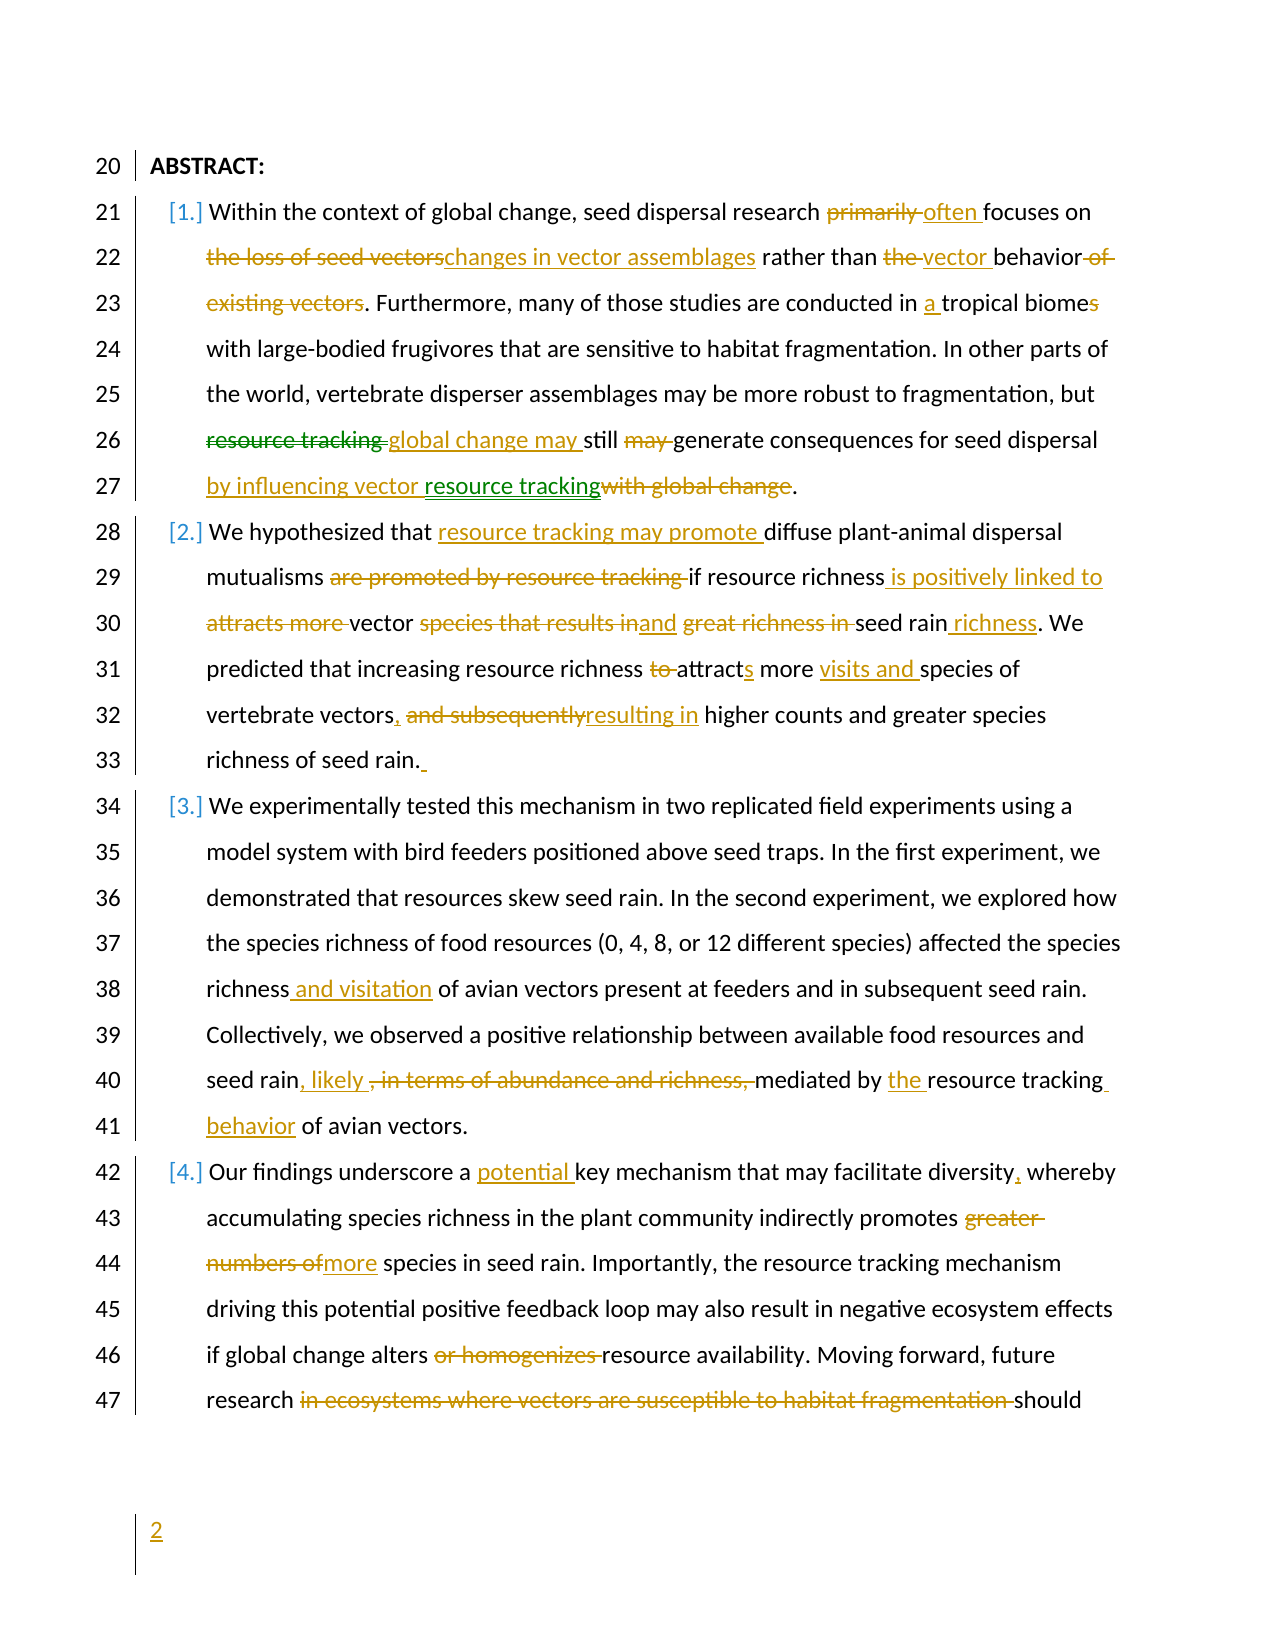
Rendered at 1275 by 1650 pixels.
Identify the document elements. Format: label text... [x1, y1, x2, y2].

list Within the context of global change, seed dispersal research focuses on rather than behavior. Furthermore, many of those studies are conducted in tropical biome with large-bodied frugivores that are sensitive to habitat fragmentation. In other parts of the world, vertebrate disperser assemblages may be more robust to fragmentation, but still generate consequences for seed dispersal . [169, 196, 1125, 501]
list We hypothesized that diffuse plant-animal dispersal mutualisms if resource richness vector seed rain. We predicted that increasing resource richness attract more species of vertebrate vectors higher counts and greater species richness of seed rain. [169, 516, 1125, 775]
list We experimentally tested this mechanism in two replicated field experiments using a model system with bird feeders positioned above seed traps. In the first experiment, we demonstrated that resources skew seed rain. In the second experiment, we explored how the species richness of food resources (0, 4, 8, or 12 different species) affected the species richness of avian vectors present at feeders and in subsequent seed rain. Collectively, we observed a positive relationship between available food resources and seed rainmediated by resource tracking of avian vectors. [169, 790, 1125, 1141]
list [169, 1156, 1125, 1415]
text ABSTRACT: [150, 150, 1125, 181]
